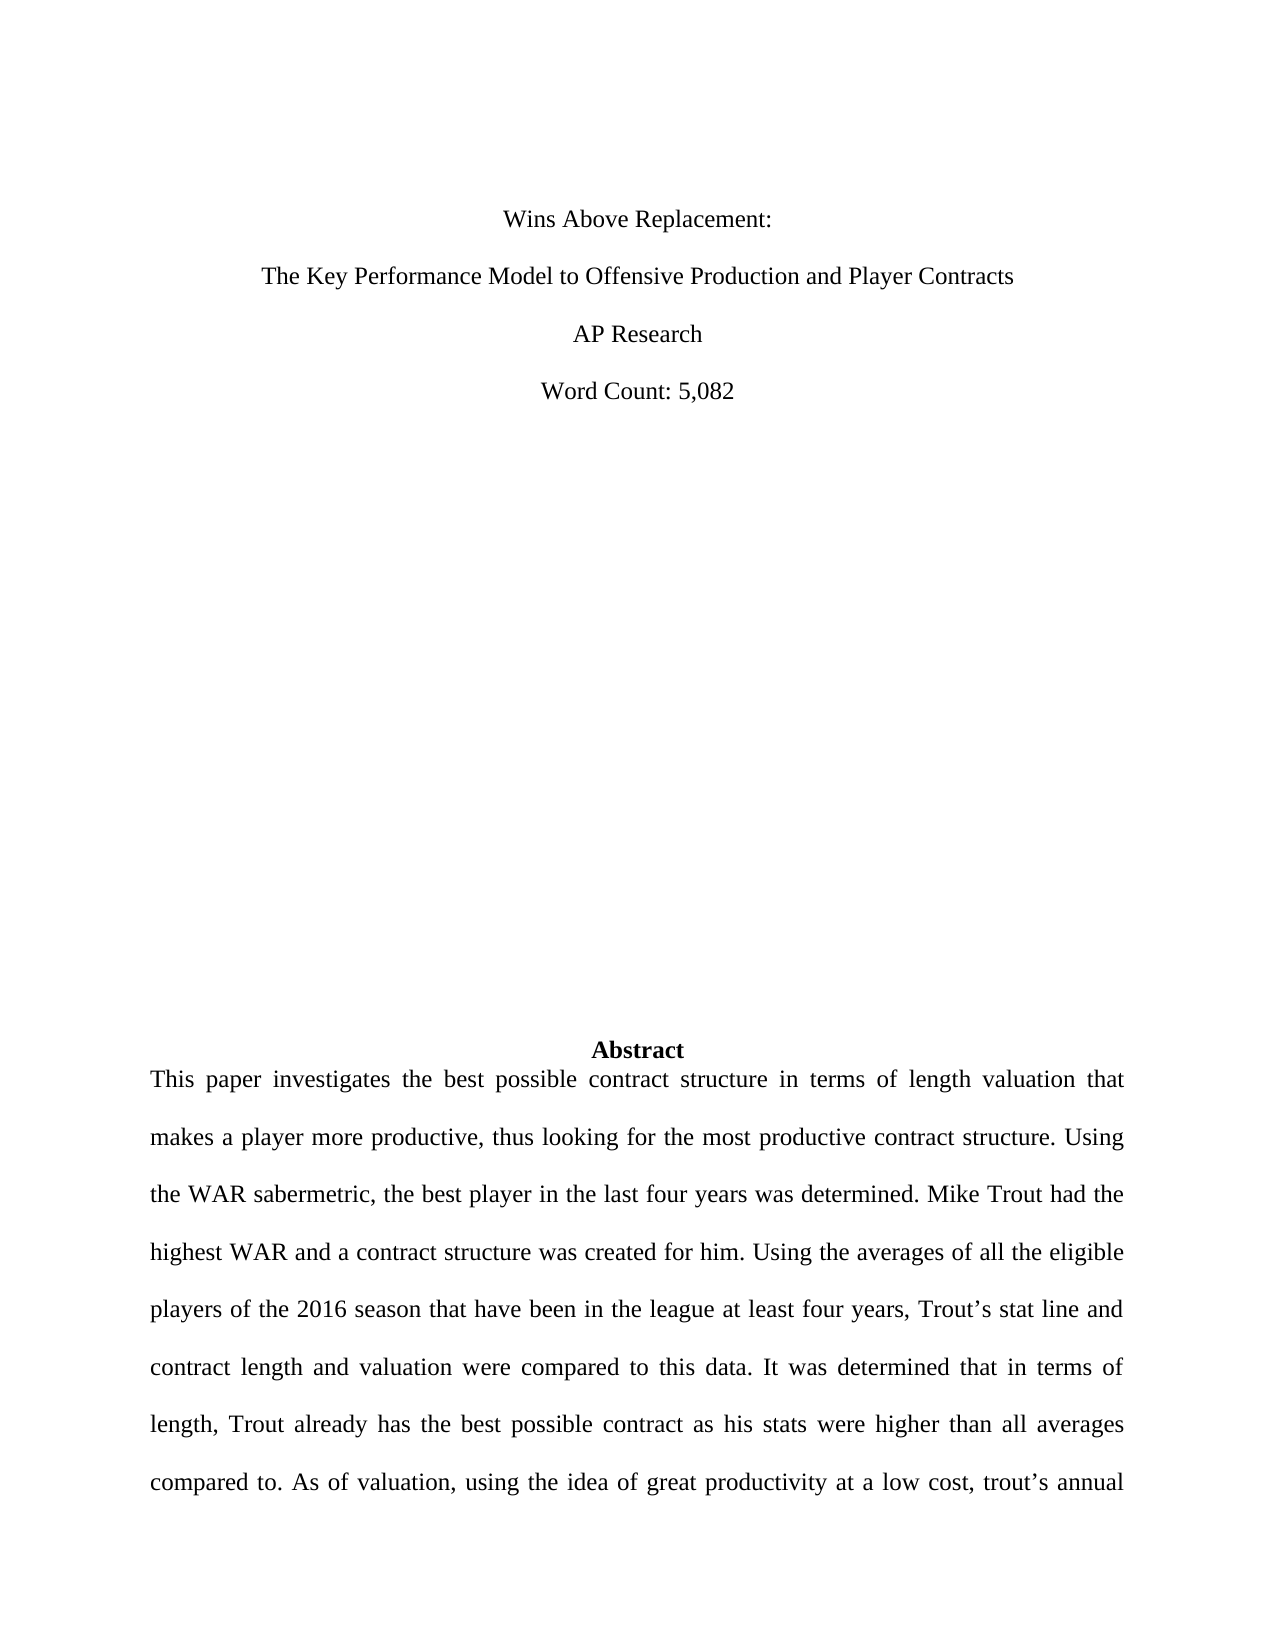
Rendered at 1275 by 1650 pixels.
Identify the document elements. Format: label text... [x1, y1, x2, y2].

text Wins Above Replacement: [150, 204, 1125, 232]
text The Key Performance Model to Offensive Production and Player Contracts [150, 261, 1125, 290]
text AP Research [150, 319, 1125, 347]
text Word Count: 5,082 [150, 376, 1125, 405]
text Abstract [150, 1036, 1125, 1064]
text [150, 1064, 1125, 1496]
